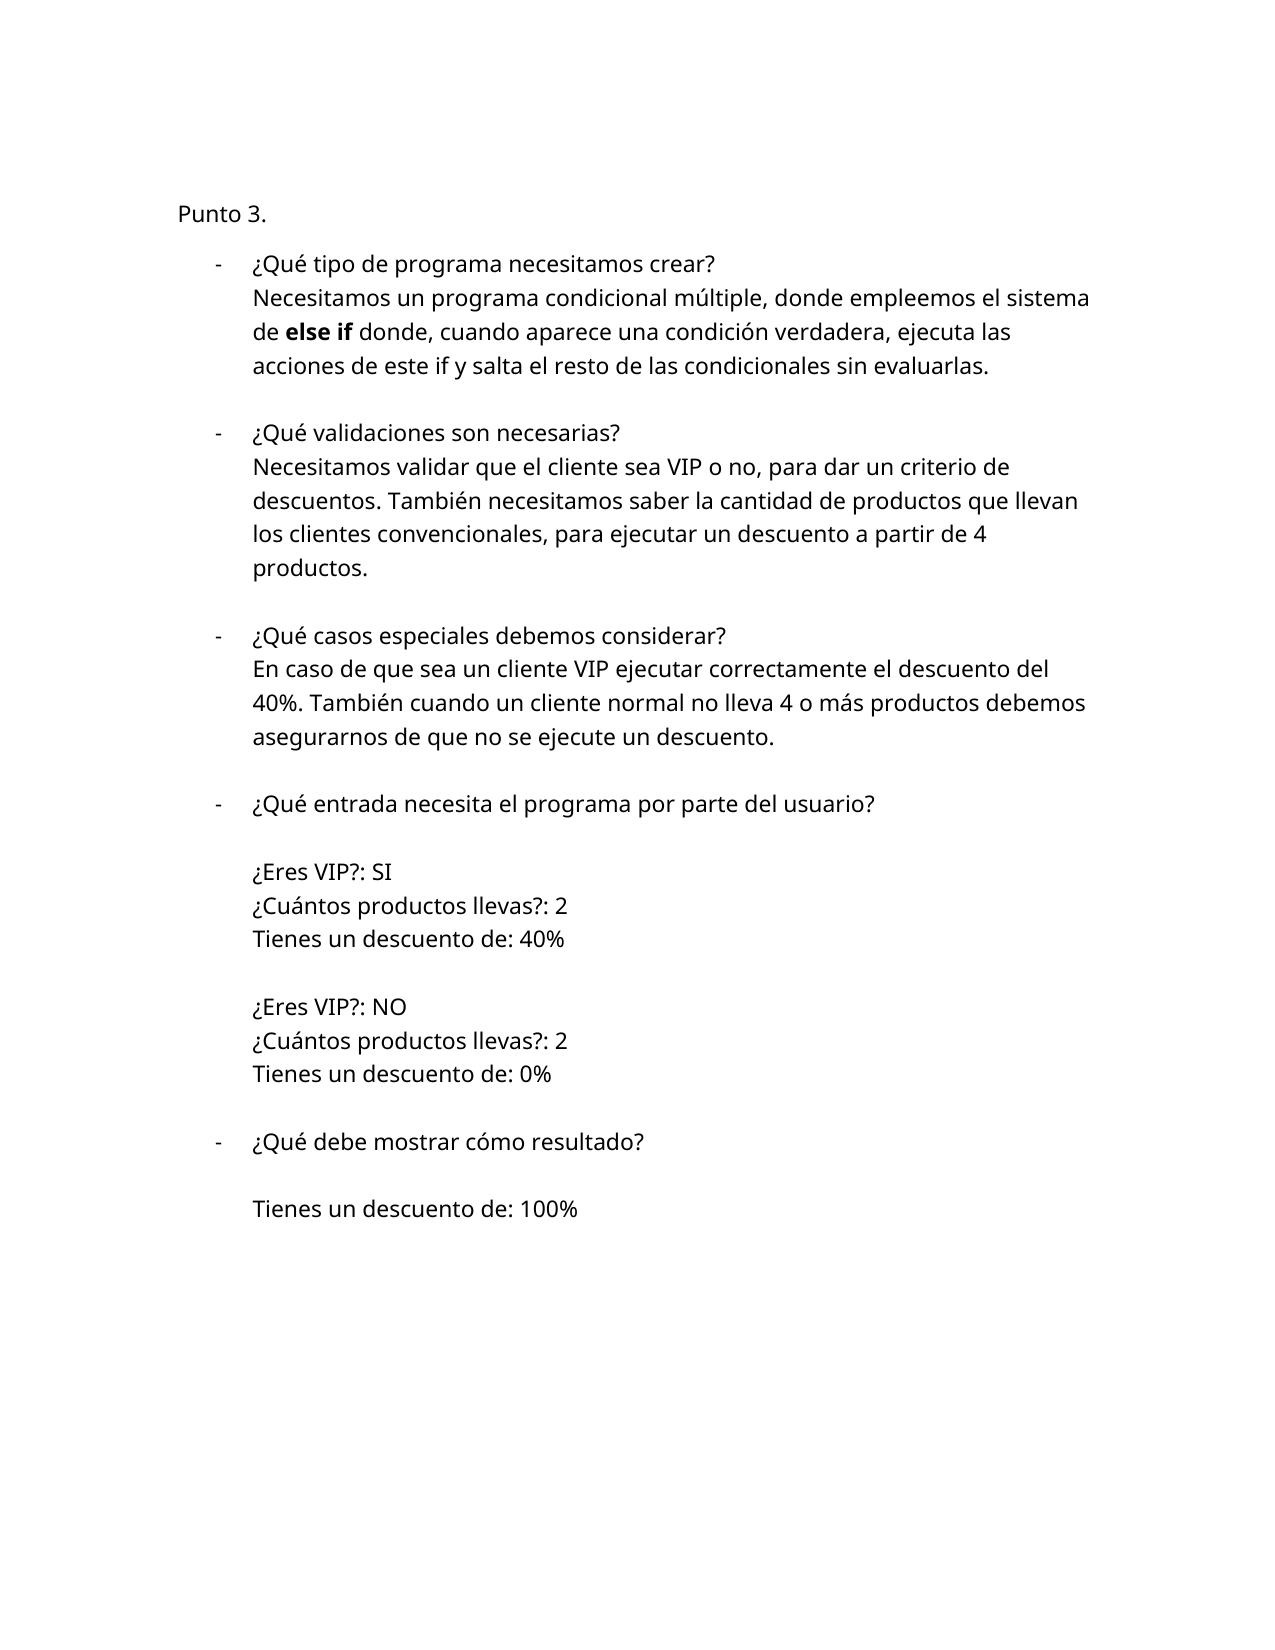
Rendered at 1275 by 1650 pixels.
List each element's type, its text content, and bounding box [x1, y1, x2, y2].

list ¿Qué validaciones son necesarias? [215, 417, 1098, 448]
list ¿Eres VIP?: SI [252, 856, 1098, 887]
text Punto 3. [177, 198, 1098, 229]
list ¿Cuántos productos llevas?: 2 [252, 890, 1098, 921]
list Tienes un descuento de: 40% [252, 923, 1098, 955]
list En caso de que sea un cliente VIP ejecutar correctamente el descuento del 40%. También cuando un cliente normal no lleva 4 o más productos debemos asegurarnos de que no se ejecute un descuento. [252, 653, 1098, 752]
list Necesitamos validar que el cliente sea VIP o no, para dar un criterio de descuentos. También necesitamos saber la cantidad de productos que llevan los clientes convencionales, para ejecutar un descuento a partir de 4 productos. [252, 451, 1098, 583]
list ¿Eres VIP?: NO [252, 991, 1098, 1022]
list ¿Qué entrada necesita el programa por parte del usuario? [215, 788, 1098, 820]
list Tienes un descuento de: 100% [252, 1193, 1098, 1225]
list Necesitamos un programa condicional múltiple, donde empleemos el sistema de else if donde, cuando aparece una condición verdadera, ejecuta las acciones de este if y salta el resto de las condicionales sin evaluarlas. [252, 282, 1098, 381]
list Tienes un descuento de: 0% [252, 1058, 1098, 1090]
list ¿Cuántos productos llevas?: 2 [252, 1025, 1098, 1056]
list ¿Qué casos especiales debemos considerar? [215, 620, 1098, 651]
list ¿Qué tipo de programa necesitamos crear? [215, 248, 1098, 280]
list ¿Qué debe mostrar cómo resultado? [215, 1126, 1098, 1157]
